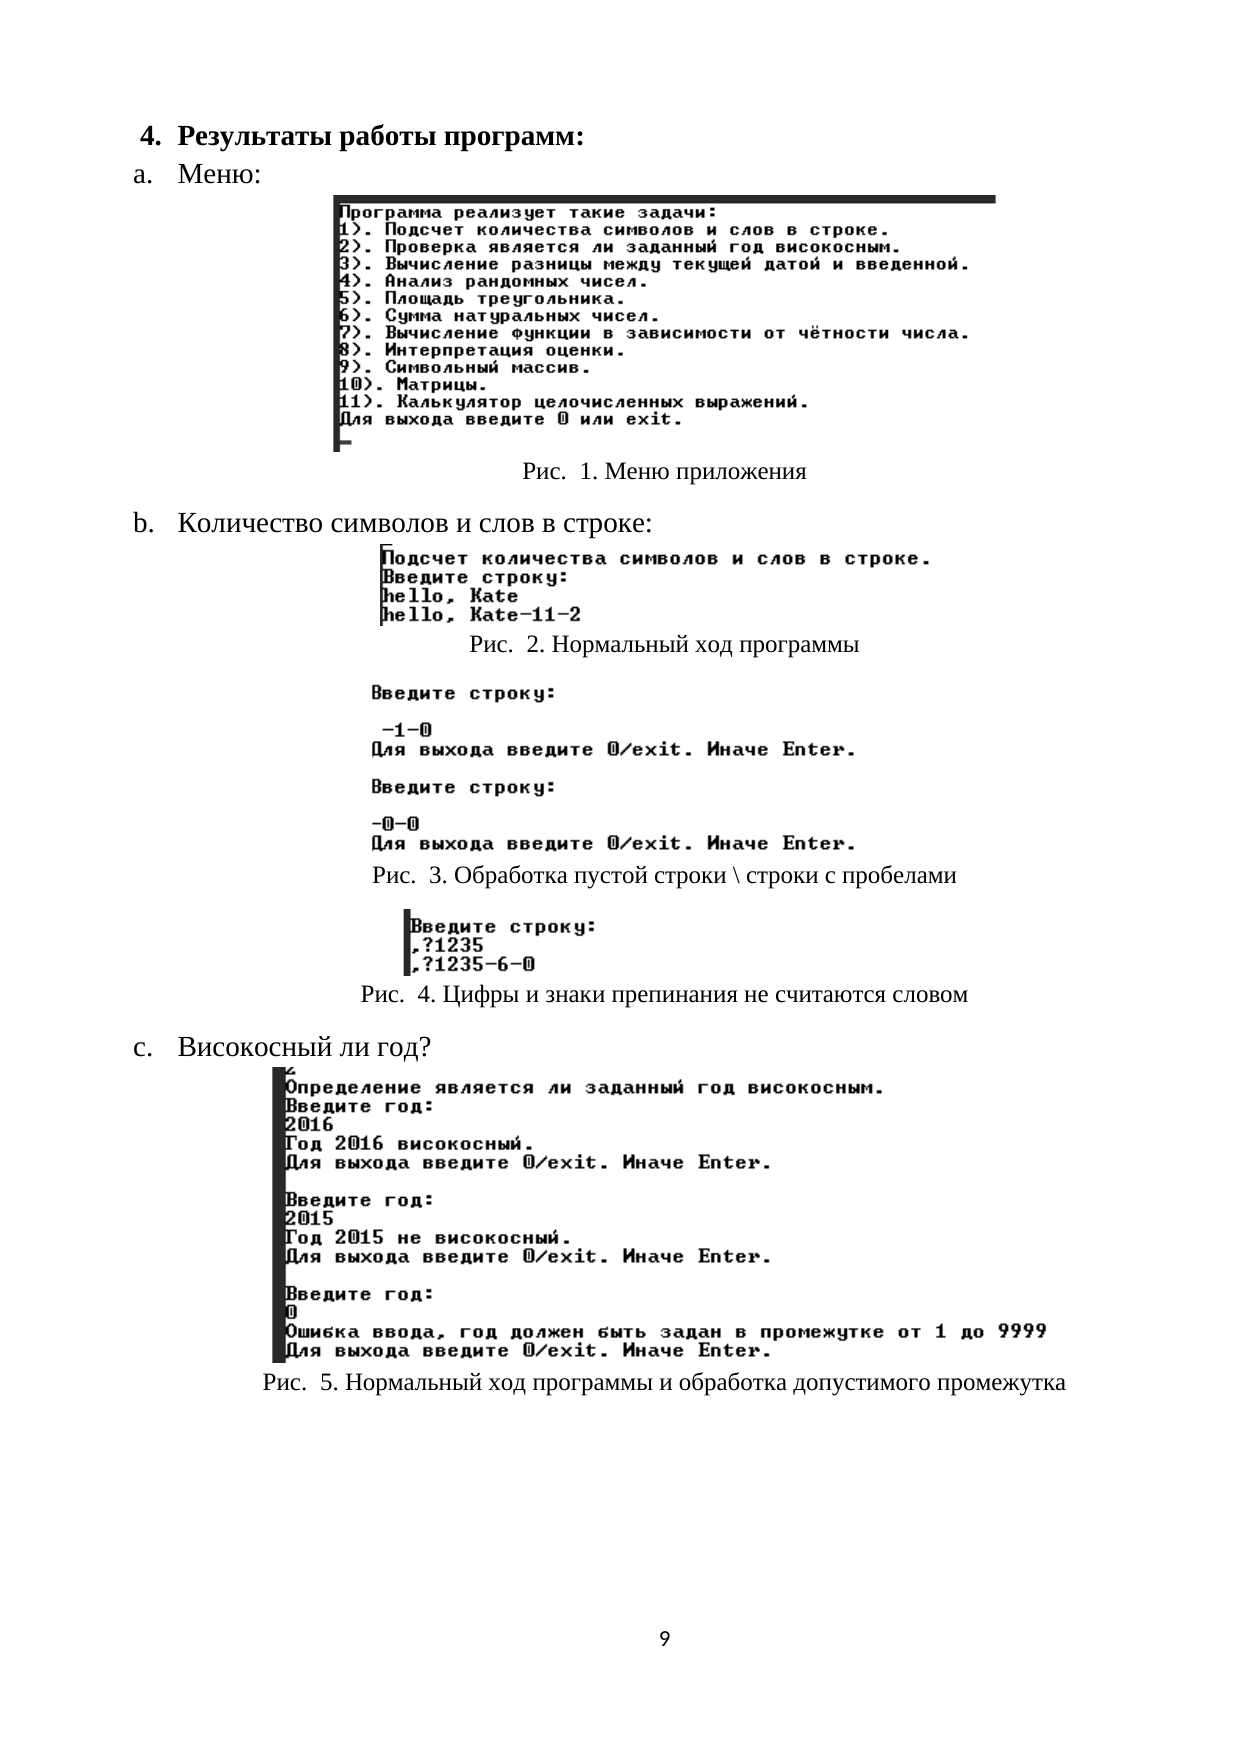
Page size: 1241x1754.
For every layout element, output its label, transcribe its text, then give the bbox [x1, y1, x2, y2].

picture [403, 909, 926, 976]
list Количество символов и слов в строке: [133, 506, 1152, 539]
list Високосный ли год? [133, 1029, 1152, 1062]
text Рис. 4. Цифры и знаки препинания не считаются словом [177, 979, 1152, 1008]
picture [333, 195, 996, 452]
list Результаты работы программ: [140, 118, 1152, 152]
text Рис. 5. Нормальный ход программы и обработка допустимого промежутка [177, 1367, 1152, 1396]
picture [372, 679, 957, 856]
text Рис. 2. Нормальный ход программы [177, 629, 1152, 658]
picture [272, 1067, 1057, 1363]
text Рис. 3. Обработка пустой строки \ строки с пробелами [177, 860, 1152, 889]
list Меню: [133, 157, 1152, 190]
text Рис. 1. Меню приложения [177, 456, 1152, 485]
picture [380, 544, 949, 626]
